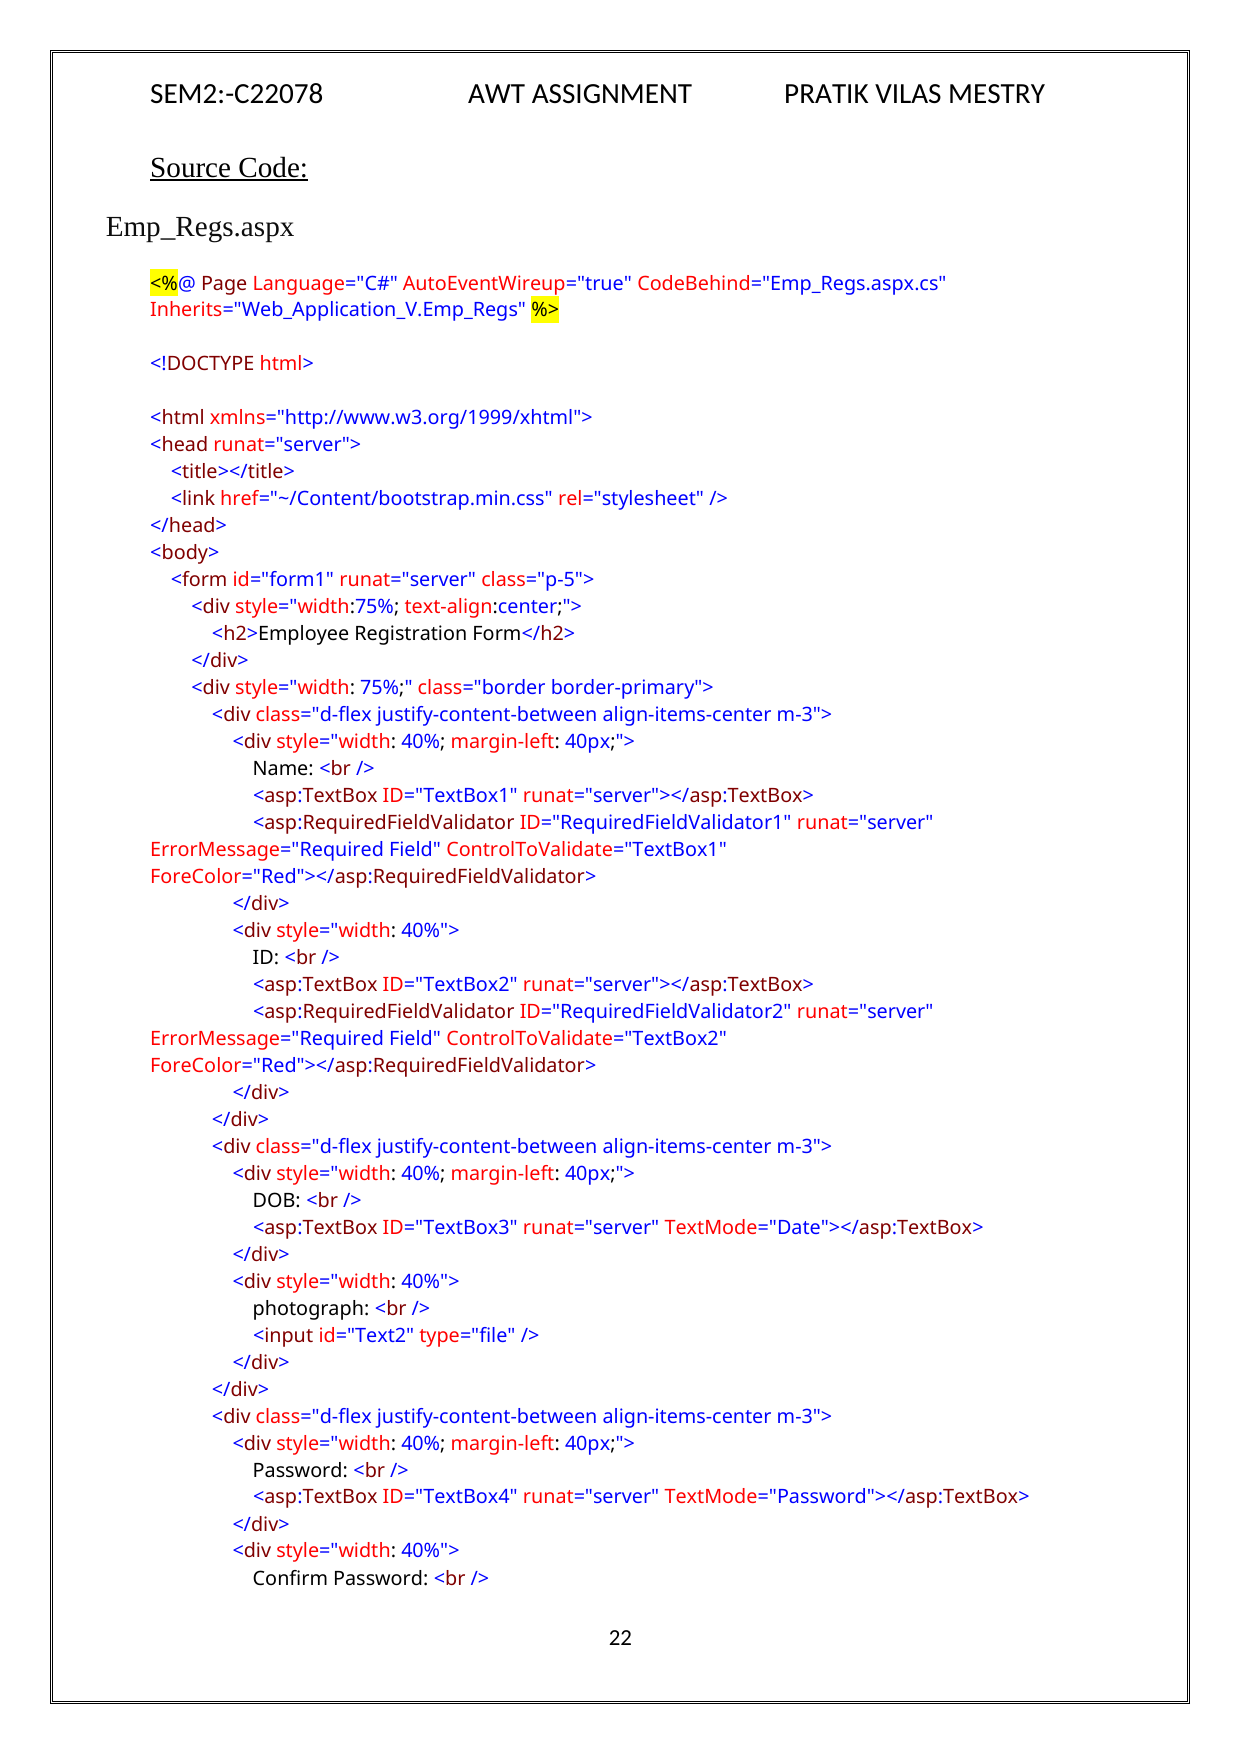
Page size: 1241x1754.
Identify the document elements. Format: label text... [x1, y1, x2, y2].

text <form id="form1" runat="server" class="p-5"> [150, 566, 1090, 592]
text <input id="Text2" type="file" /> [150, 1321, 1090, 1348]
text Emp_Regs.aspx [106, 209, 1090, 243]
text </div> [150, 1078, 1090, 1105]
text <asp:RequiredFieldValidator ID="RequiredFieldValidator2" runat="server" ErrorMessage="Required Field" ControlToValidate="TextBox2" ForeColor="Red"></asp:RequiredFieldValidator> [150, 997, 1090, 1078]
text <div style="width: 40%"> [150, 916, 1090, 943]
text photograph: <br /> [150, 1294, 1090, 1321]
text Password: <br /> [150, 1456, 1090, 1483]
text <div style="width: 40%; margin-left: 40px;"> [150, 727, 1090, 754]
text </head> [150, 512, 1090, 538]
text </div> [150, 1510, 1090, 1537]
text </div> [150, 1348, 1090, 1375]
text </div> [150, 646, 1090, 673]
text </div> [150, 1105, 1090, 1132]
text Confirm Password: <br /> [150, 1564, 1090, 1591]
text <body> [150, 538, 1090, 566]
text <title></title> [150, 458, 1090, 484]
text </div> [150, 1240, 1090, 1267]
text <div style="width: 40%; margin-left: 40px;"> [150, 1429, 1090, 1456]
text <div class="d-flex justify-content-between align-items-center m-3"> [150, 700, 1090, 727]
text ID: <br /> [150, 943, 1090, 970]
text Name: <br /> [150, 754, 1090, 781]
text <asp:TextBox ID="TextBox2" runat="server"></asp:TextBox> [150, 970, 1090, 997]
text <asp:TextBox ID="TextBox4" runat="server" TextMode="Password"></asp:TextBox> [150, 1483, 1090, 1510]
text <asp:TextBox ID="TextBox1" runat="server"></asp:TextBox> [150, 781, 1090, 808]
text <%@ Page Language="C#" AutoEventWireup="true" CodeBehind="Emp_Regs.aspx.cs" Inherits="Web_Application_V.Emp_Regs" %> [150, 269, 1090, 323]
text <link href="~/Content/bootstrap.min.css" rel="stylesheet" /> [150, 484, 1090, 512]
text <div style="width:75%; text-align:center;"> [150, 592, 1090, 619]
text <div style="width: 75%;" class="border border-primary"> [150, 673, 1090, 700]
text </div> [150, 889, 1090, 916]
text <asp:TextBox ID="TextBox3" runat="server" TextMode="Date"></asp:TextBox> [150, 1213, 1090, 1240]
text <div class="d-flex justify-content-between align-items-center m-3"> [150, 1132, 1090, 1159]
text <asp:RequiredFieldValidator ID="RequiredFieldValidator1" runat="server" ErrorMessage="Required Field" ControlToValidate="TextBox1" ForeColor="Red"></asp:RequiredFieldValidator> [150, 808, 1090, 889]
text <html xmlns="http://www.w3.org/1999/xhtml"> [150, 404, 1090, 431]
text <head runat="server"> [150, 431, 1090, 458]
text DOB: <br /> [150, 1186, 1090, 1213]
text <!DOCTYPE html> [150, 350, 1090, 377]
text <div style="width: 40%; margin-left: 40px;"> [150, 1159, 1090, 1186]
text <div class="d-flex justify-content-between align-items-center m-3"> [150, 1402, 1090, 1429]
text <div style="width: 40%"> [150, 1537, 1090, 1564]
text Source Code: [150, 150, 1090, 183]
text </div> [150, 1375, 1090, 1402]
text <h2>Employee Registration Form</h2> [150, 619, 1090, 646]
text <div style="width: 40%"> [150, 1267, 1090, 1294]
